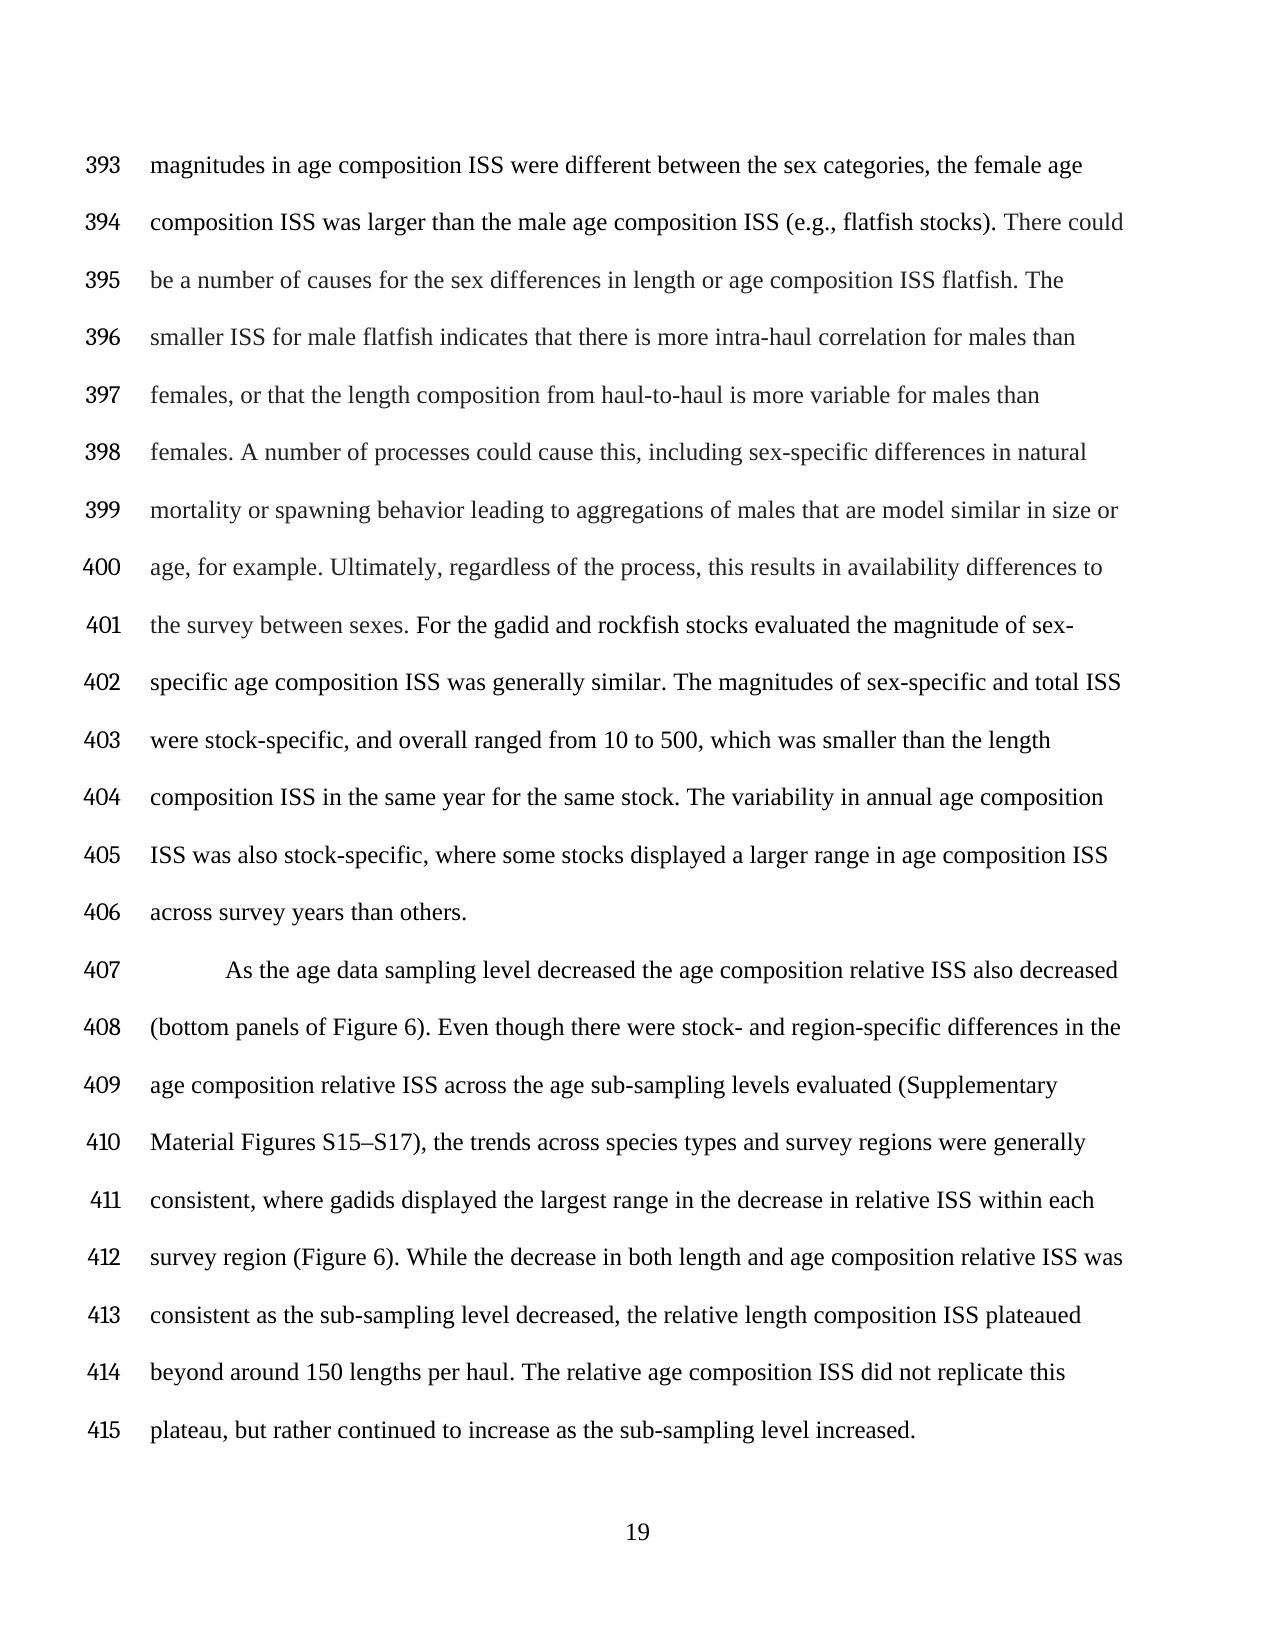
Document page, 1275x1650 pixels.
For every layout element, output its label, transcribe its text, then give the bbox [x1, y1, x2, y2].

text As the age data sampling level decreased the age composition relative ISS also decreased (bottom panels of Figure 6). Even though there were stock- and region-specific differences in the age composition relative ISS across the age sub-sampling levels evaluated (Supplementary Material Figures S15–S17), the trends across species types and survey regions were generally consistent, where gadids displayed the largest range in the decrease in relative ISS within each survey region (Figure 6). While the decrease in both length and age composition relative ISS was consistent as the sub-sampling level decreased, the relative length composition ISS plateaued beyond around 150 lengths per haul. The relative age composition ISS did not replicate this plateau, but rather continued to increase as the sub-sampling level increased. [150, 955, 1125, 1444]
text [150, 150, 1125, 926]
